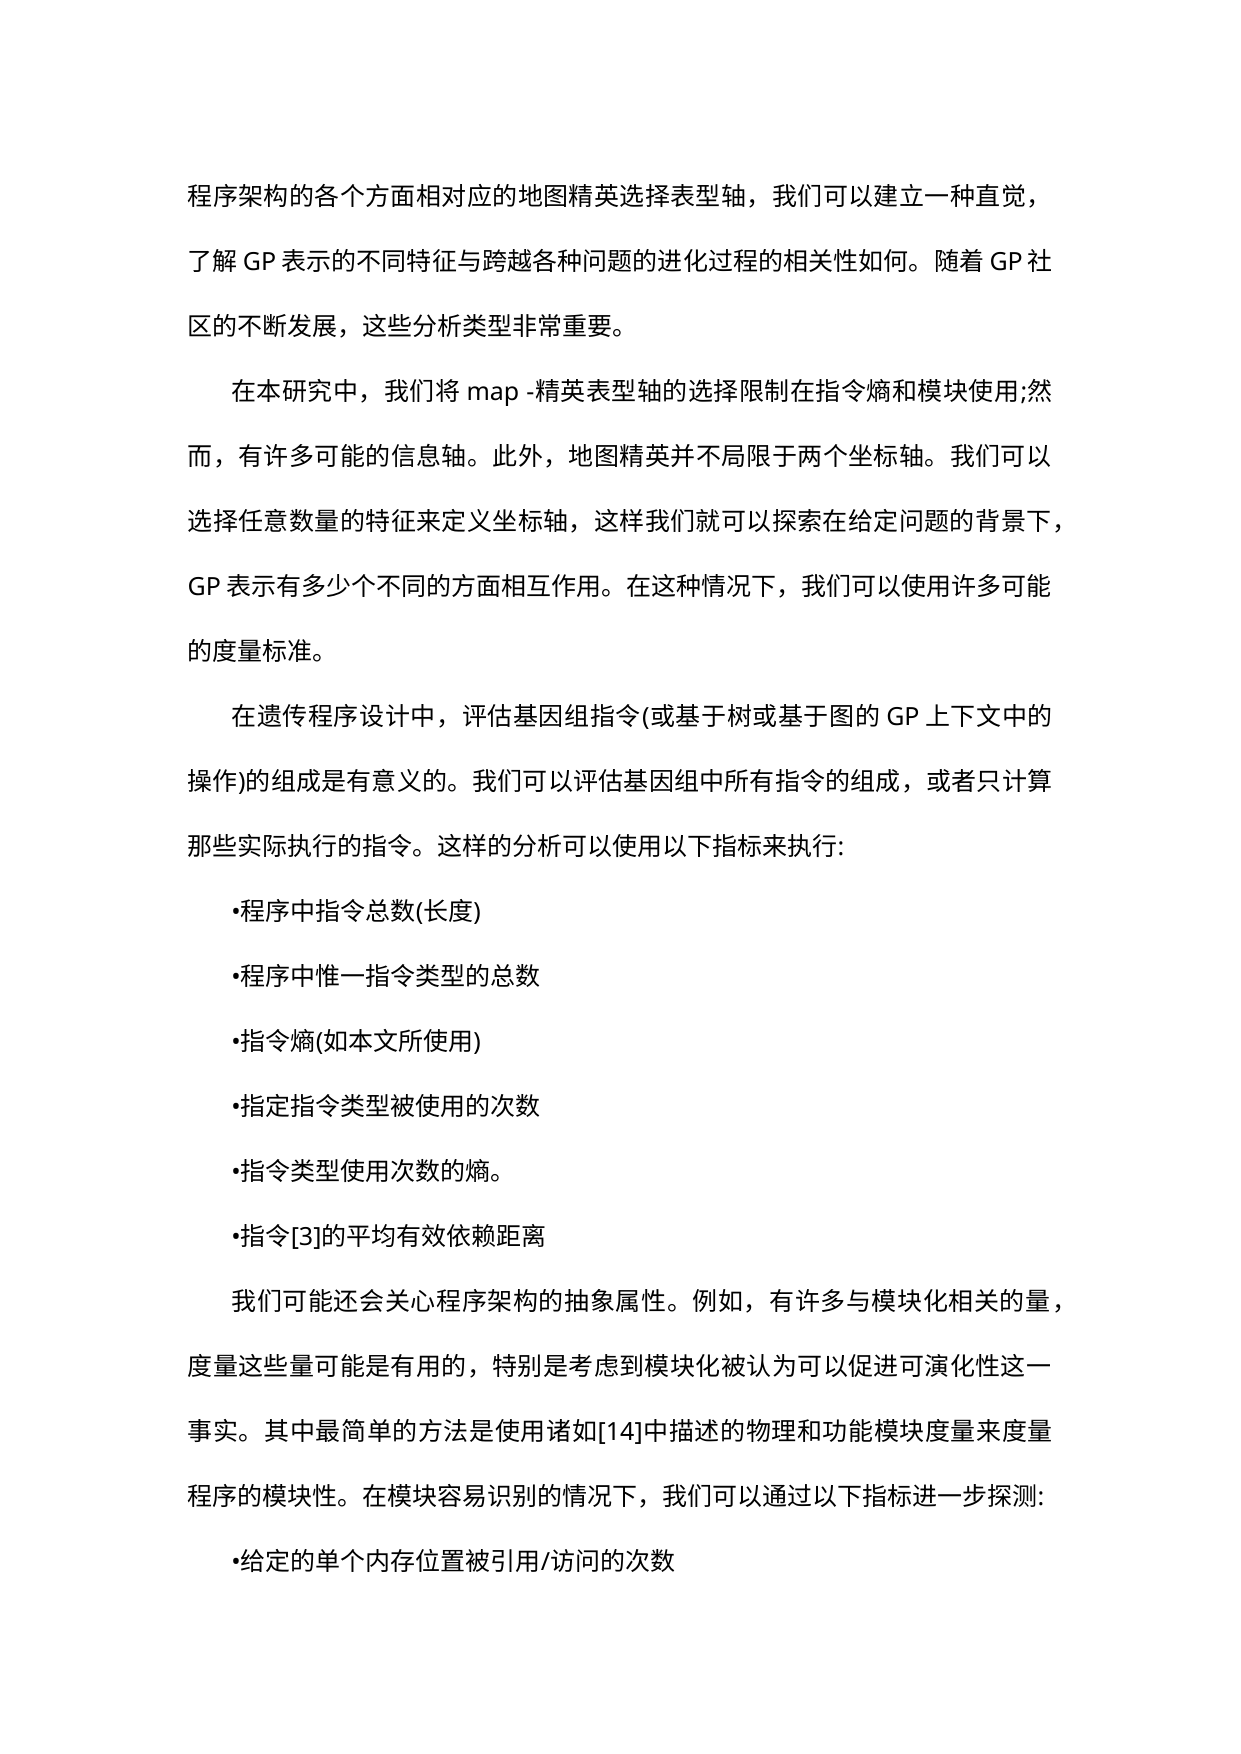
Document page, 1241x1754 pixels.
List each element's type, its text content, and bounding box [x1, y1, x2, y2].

text 在本研究中，我们将map -精英表型轴的选择限制在指令熵和模块使用;然而，有许多可能的信息轴。此外，地图精英并不局限于两个坐标轴。我们可以选择任意数量的特征来定义坐标轴，这样我们就可以探索在给定问题的背景下，GP表示有多少个不同的方面相互作用。在这种情况下，我们可以使用许多可能的度量标准。 [187, 357, 1053, 682]
text •指令类型使用次数的熵。 [187, 1137, 1053, 1202]
text •指定指令类型被使用的次数 [187, 1072, 1053, 1137]
text 我们可能还会关心程序架构的抽象属性。例如，有许多与模块化相关的量，度量这些量可能是有用的，特别是考虑到模块化被认为可以促进可演化性这一事实。其中最简单的方法是使用诸如[14]中描述的物理和功能模块度量来度量程序的模块性。在模块容易识别的情况下，我们可以通过以下指标进一步探测: [187, 1267, 1053, 1527]
text •程序中惟一指令类型的总数 [187, 942, 1053, 1007]
text •给定的单个内存位置被引用/访问的次数 [187, 1527, 1053, 1592]
text 在遗传程序设计中，评估基因组指令(或基于树或基于图的GP上下文中的操作)的组成是有意义的。我们可以评估基因组中所有指令的组成，或者只计算那些实际执行的指令。这样的分析可以使用以下指标来执行: [187, 682, 1053, 877]
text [187, 162, 1053, 357]
text •程序中指令总数(长度) [187, 877, 1053, 942]
text •指令[3]的平均有效依赖距离 [187, 1202, 1053, 1267]
text •指令熵(如本文所使用) [187, 1007, 1053, 1072]
